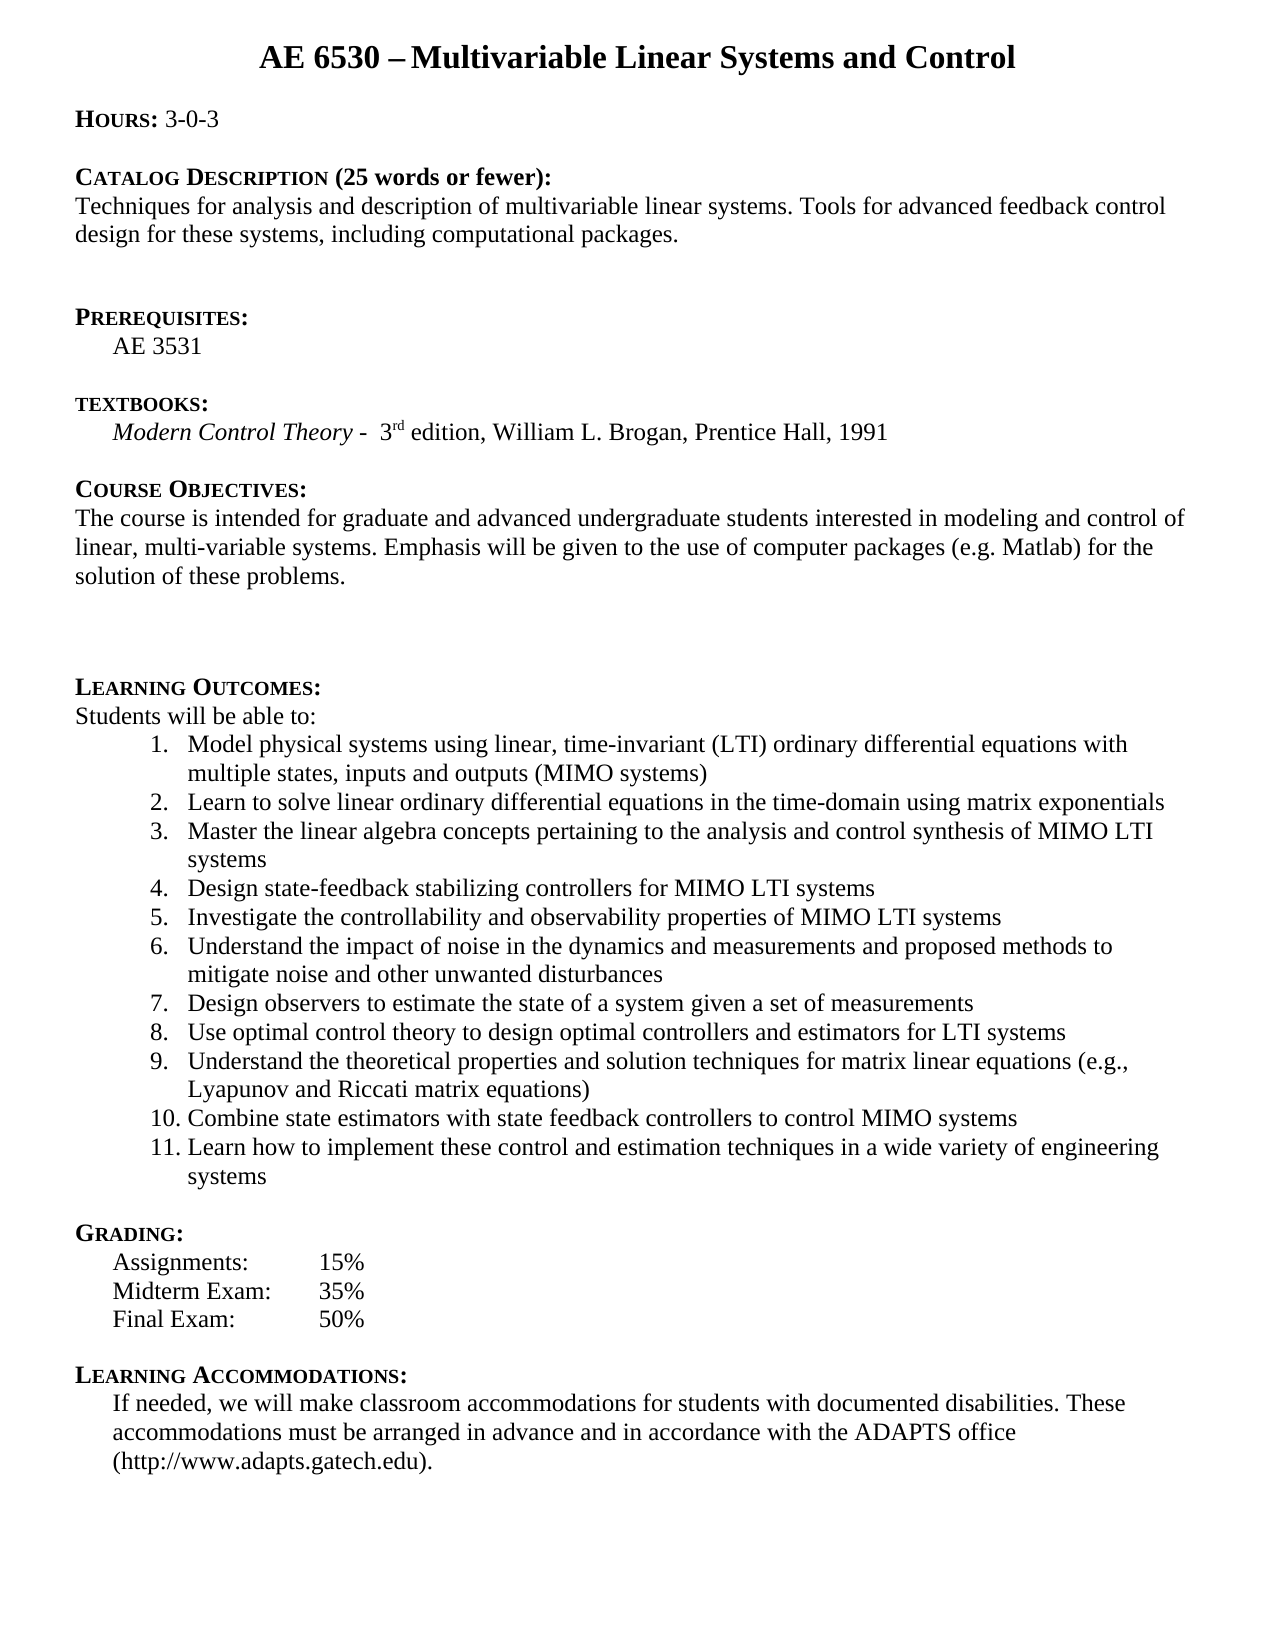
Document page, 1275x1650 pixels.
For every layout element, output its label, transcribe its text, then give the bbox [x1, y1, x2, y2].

list Learn to solve linear ordinary differential equations in the time-domain using matrix exponentials [150, 787, 1200, 816]
text Modern Control Theory - 3rd edition, William L. Brogan, Prentice Hall, 1991 [112, 417, 1200, 446]
list Use optimal control theory to design optimal controllers and estimators for LTI systems [150, 1017, 1200, 1046]
text Assignments: 15% [112, 1247, 1200, 1276]
text Course Objectives: [75, 474, 1200, 503]
text Learning Accommodations: [75, 1360, 1200, 1388]
text Learning Outcomes: [75, 672, 1200, 701]
list Design observers to estimate the state of a system given a set of measurements [150, 988, 1200, 1017]
text Students will be able to: [75, 701, 1200, 729]
text Grading: [75, 1218, 1200, 1247]
text Prerequisites: [75, 302, 1200, 331]
list Model physical systems using linear, time-invariant (LTI) ordinary differential equations with multiple states, inputs and outputs (MIMO systems) [150, 729, 1200, 787]
text AE 6530 – Multivariable Linear Systems and Control [75, 37, 1200, 76]
text textbooks: [75, 388, 1200, 417]
list Learn how to implement these control and estimation techniques in a wide variety of engineering systems [150, 1132, 1200, 1189]
list Understand the theoretical properties and solution techniques for matrix linear equations (e.g., Lyapunov and Riccati matrix equations) [150, 1046, 1200, 1103]
list Investigate the controllability and observability properties of MIMO LTI systems [150, 902, 1200, 931]
text AE 3531 [112, 331, 1200, 359]
text Techniques for analysis and description of multivariable linear systems. Tools for advanced feedback control design for these systems, including computational packages. [75, 191, 1200, 248]
list Design state-feedback stabilizing controllers for MIMO LTI systems [150, 873, 1200, 902]
text Hours: 3-0-3 [75, 104, 1200, 133]
text Midterm Exam: 35% [112, 1276, 1200, 1304]
list Combine state estimators with state feedback controllers to control MIMO systems [150, 1103, 1200, 1132]
text If needed, we will make classroom accommodations for students with documented disabilities. These accommodations must be arranged in advance and in accordance with the ADAPTS office (http://www.adapts.gatech.edu). [112, 1388, 1200, 1475]
list Master the linear algebra concepts pertaining to the analysis and control synthesis of MIMO LTI systems [150, 816, 1200, 873]
text Catalog Description (25 words or fewer): [75, 162, 1200, 191]
list Understand the impact of noise in the dynamics and measurements and proposed methods to mitigate noise and other unwanted disturbances [150, 931, 1200, 988]
text Final Exam: 50% [112, 1304, 1200, 1333]
text The course is intended for graduate and advanced undergraduate students interested in modeling and control of linear, multi-variable systems. Emphasis will be given to the use of computer packages (e.g. Matlab) for the solution of these problems. [75, 503, 1200, 589]
